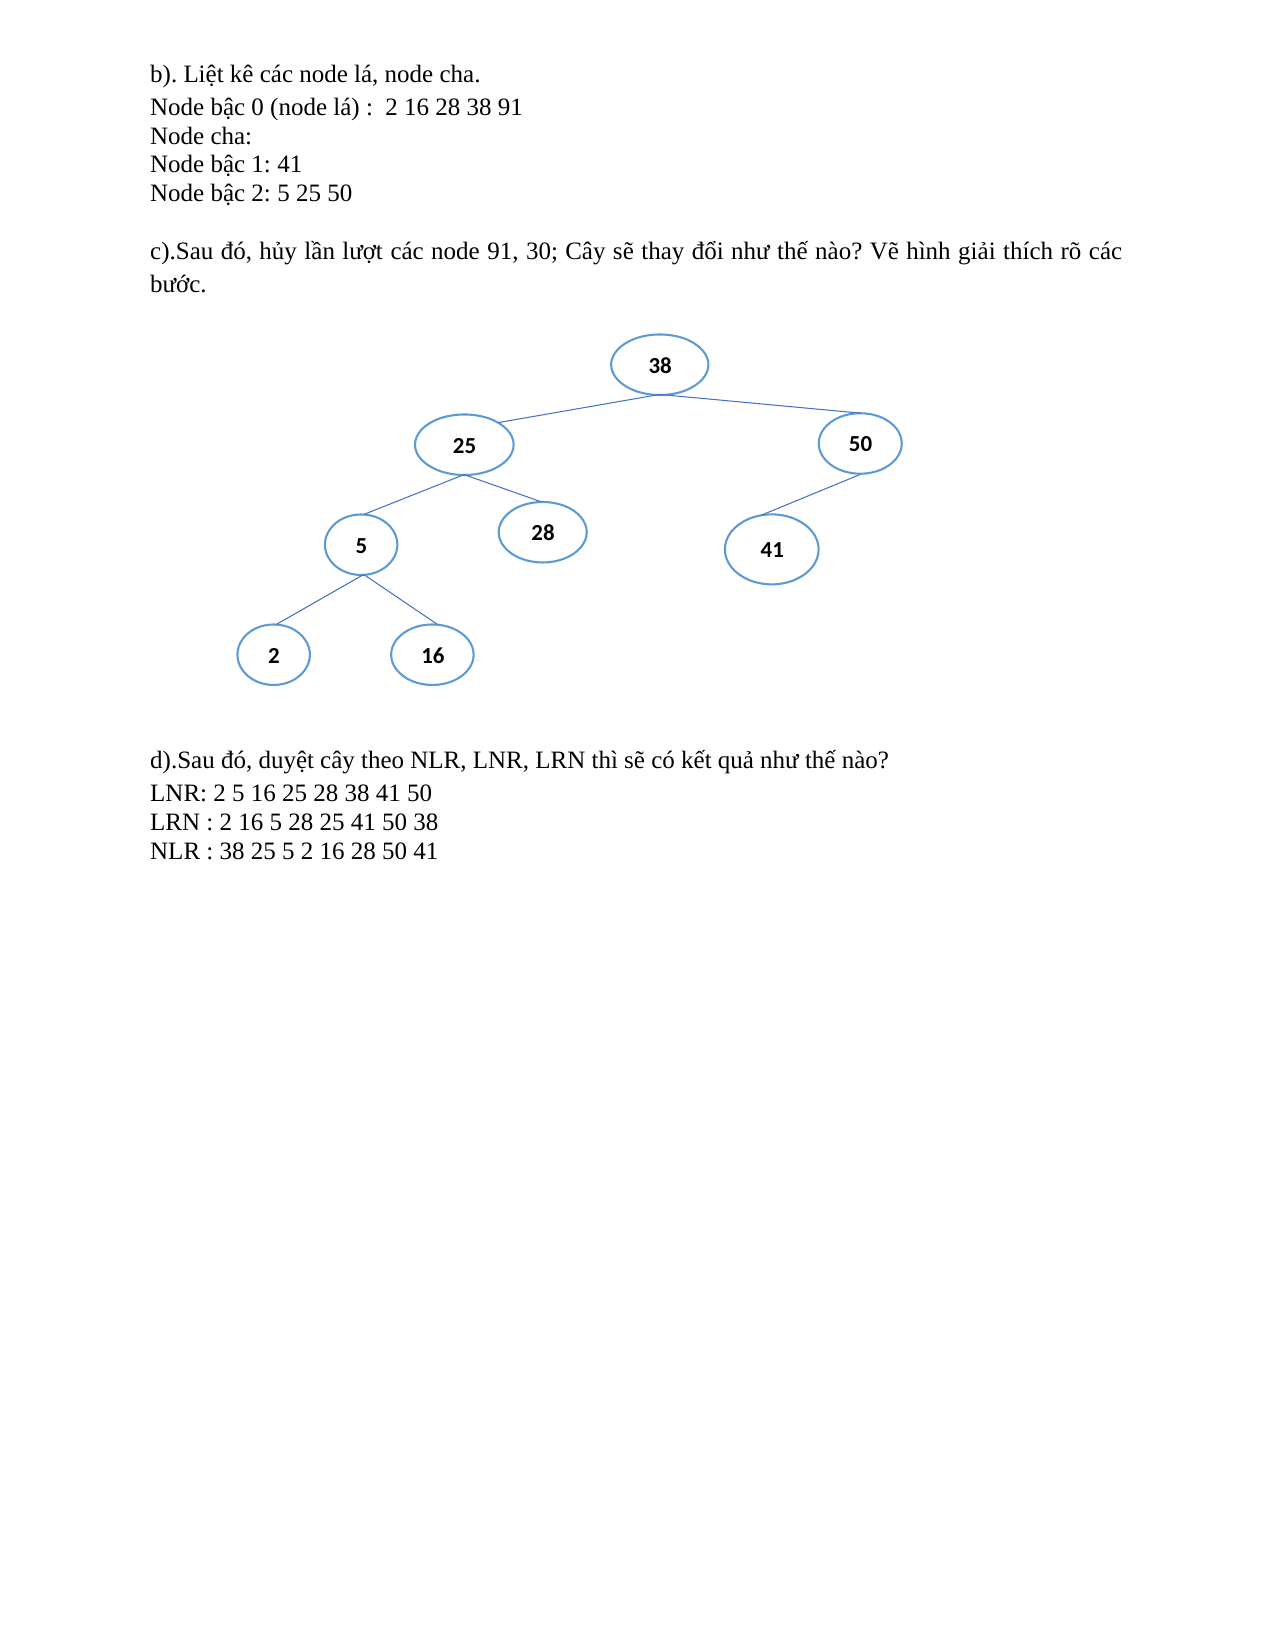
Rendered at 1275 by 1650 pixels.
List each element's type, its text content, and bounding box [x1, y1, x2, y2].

text NLR : 38 25 5 2 16 28 50 41 [150, 836, 1125, 864]
text Node cha: [150, 121, 1125, 149]
text LRN : 2 16 5 28 25 41 50 38 [150, 807, 1125, 836]
text d).Sau đó, duyệt cây theo NLR, LNR, LRN thì sẽ có kết quả như thế nào? [150, 745, 1125, 774]
text Node bậc 1: 41 [150, 149, 1125, 178]
text b). Liệt kê các node lá, node cha. [150, 59, 1125, 88]
text LNR: 2 5 16 25 28 38 41 50 [150, 778, 1125, 807]
text Node bậc 2: 5 25 50 [150, 178, 1125, 207]
text Node bậc 0 (node lá) : 2 16 28 38 91 [150, 92, 1125, 121]
text c).Sau đó, hủy lần lượt các node 91, 30; Cây sẽ thay đổi như thế nào? Vẽ hình giải thích rõ các bước. [150, 236, 1125, 298]
